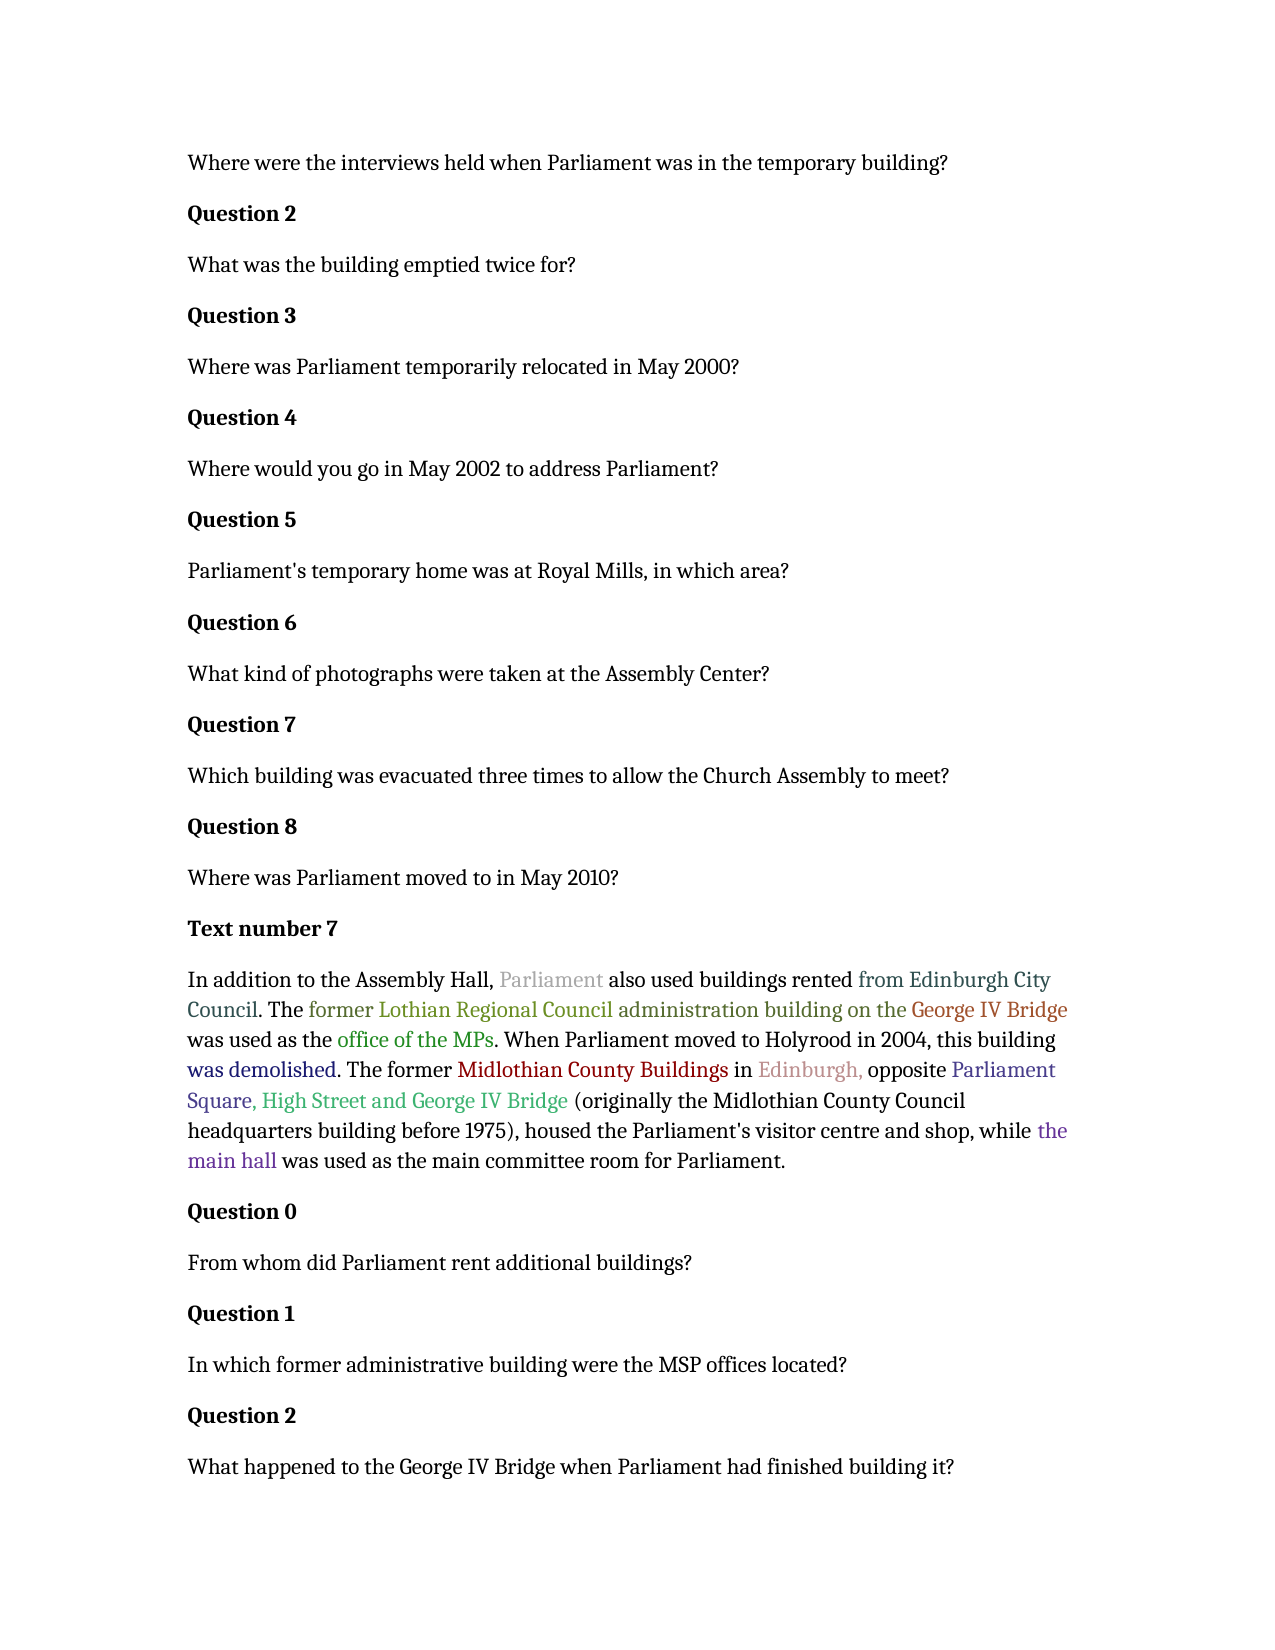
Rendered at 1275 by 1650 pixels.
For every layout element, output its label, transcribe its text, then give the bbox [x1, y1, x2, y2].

text Question 2 [187, 1403, 1087, 1429]
text Text number 7 [187, 916, 1087, 942]
text From whom did Parliament rent additional buildings? [187, 1250, 1087, 1276]
text Question 7 [187, 711, 1087, 738]
text What kind of photographs were taken at the Assembly Center? [187, 660, 1087, 687]
text Question 4 [187, 405, 1087, 432]
text Where were the interviews held when Parliament was in the temporary building? [187, 150, 1087, 176]
text Where would you go in May 2002 to address Parliament? [187, 456, 1087, 483]
text What happened to the George IV Bridge when Parliament had finished building it? [187, 1454, 1087, 1481]
text Question 5 [187, 507, 1087, 534]
text Where was Parliament temporarily relocated in May 2000? [187, 354, 1087, 381]
text Which building was evacuated three times to allow the Church Assembly to meet? [187, 762, 1087, 789]
text What was the building emptied twice for? [187, 252, 1087, 278]
text Where was Parliament moved to in May 2010? [187, 864, 1087, 891]
text In addition to the Assembly Hall, Parliament also used buildings rented from Edinburgh City Council. The former Lothian Regional Council administration building on the George IV Bridge was used as the office of the MPs. When Parliament moved to Holyrood in 2004, this building was demolished. The former Midlothian County Buildings in Edinburgh, opposite Parliament Square, High Street and George IV Bridge (originally the Midlothian County Council headquarters building before 1975), housed the Parliament's visitor centre and shop, while the main hall was used as the main committee room for Parliament. [187, 967, 1087, 1174]
text Question 0 [187, 1199, 1087, 1225]
text Question 6 [187, 609, 1087, 636]
text Question 1 [187, 1301, 1087, 1327]
text In which former administrative building were the MSP offices located? [187, 1352, 1087, 1378]
text Question 2 [187, 201, 1087, 227]
text Question 8 [187, 813, 1087, 840]
text Question 3 [187, 303, 1087, 329]
text Parliament's temporary home was at Royal Mills, in which area? [187, 558, 1087, 585]
